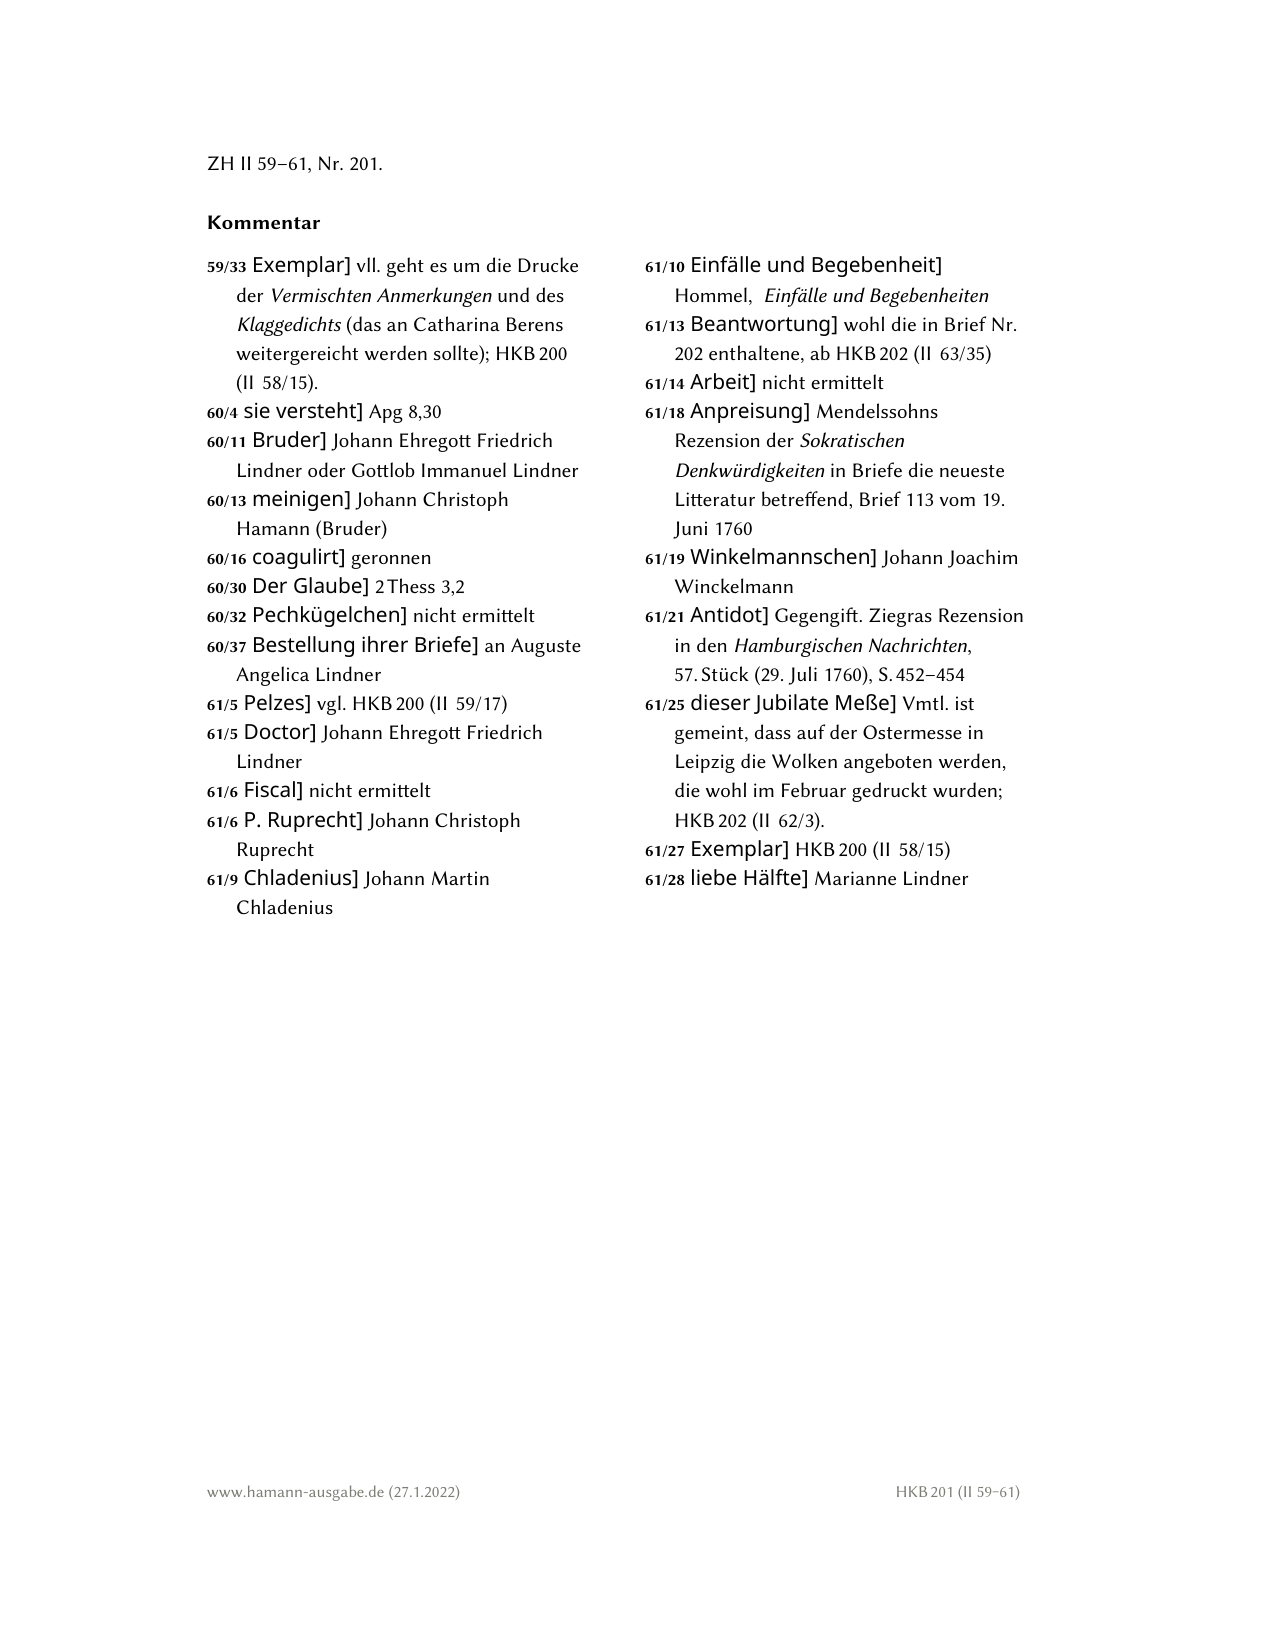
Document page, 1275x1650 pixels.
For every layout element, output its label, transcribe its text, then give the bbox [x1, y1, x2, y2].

text 61/27 Exemplar] HKB 200 (II 58/15) [645, 833, 1025, 862]
text 61/14 Arbeit] nicht ermittelt [645, 366, 1025, 395]
text 60/11 Bruder] Johann Ehregott Friedrich Lindner oder Gottlob Immanuel Lindner [207, 424, 587, 483]
text 60/16 coagulirt] geronnen [207, 541, 587, 570]
text 59/33 Exemplar] vll. geht es um die Drucke der Vermischten Anmerkungen und des Klaggedichts (das an Catharina Berens weitergereicht werden sollte); HKB 200 (II 58/15). [207, 249, 587, 395]
text 61/18 Anpreisung] Mendelssohns Rezension der Sokratischen Denkwürdigkeiten in Briefe die neueste Litteratur betreffend, Brief 113 vom 19. Juni 1760 [645, 395, 1025, 541]
text Kommentar [207, 206, 1025, 235]
text 61/21 Antidot] Gegengift. Ziegras Rezension in den Hamburgischen Nachrichten, 57. Stück (29. Juli 1760), S. 452–454 [645, 599, 1025, 687]
text 61/10 Einfälle und Begebenheit] Hommel, Einfälle und Begebenheiten [645, 249, 1025, 308]
text 61/25 dieser Jubilate Meße] Vmtl. ist gemeint, dass auf der Ostermesse in Leipzig die Wolken angeboten werden, die wohl im Februar gedruckt wurden; HKB 202 (II 62/3). [645, 687, 1025, 833]
text 60/37 Bestellung ihrer Briefe] an Auguste Angelica Lindner [207, 629, 587, 687]
text 60/32 Pechkügelchen] nicht ermittelt [207, 599, 587, 629]
text 61/6 Fiscal] nicht ermittelt [207, 774, 587, 804]
text 60/13 meinigen] Johann Christoph Hamann (Bruder) [207, 483, 587, 541]
text 61/28 liebe Hälfte] Marianne Lindner [645, 862, 1025, 891]
text 60/4 sie versteht] Apg 8,30 [207, 395, 587, 424]
text 61/5 Pelzes] vgl. HKB 200 (II 59/17) [207, 687, 587, 716]
text 61/9 Chladenius] Johann Martin Chladenius [207, 862, 587, 920]
text ZH II 59–61, Nr. 201. [207, 147, 1025, 177]
text 60/30 Der Glaube] 2 Thess 3,2 [207, 570, 587, 599]
text 61/5 Doctor] Johann Ehregott Friedrich Lindner [207, 716, 587, 774]
text 61/19 Winkelmannschen] Johann Joachim Winckelmann [645, 541, 1025, 599]
text 61/6 P. Ruprecht] Johann Christoph Ruprecht [207, 804, 587, 862]
text 61/13 Beantwortung] wohl die in Brief Nr. 202 enthaltene, ab HKB 202 (II 63/35) [645, 308, 1025, 366]
